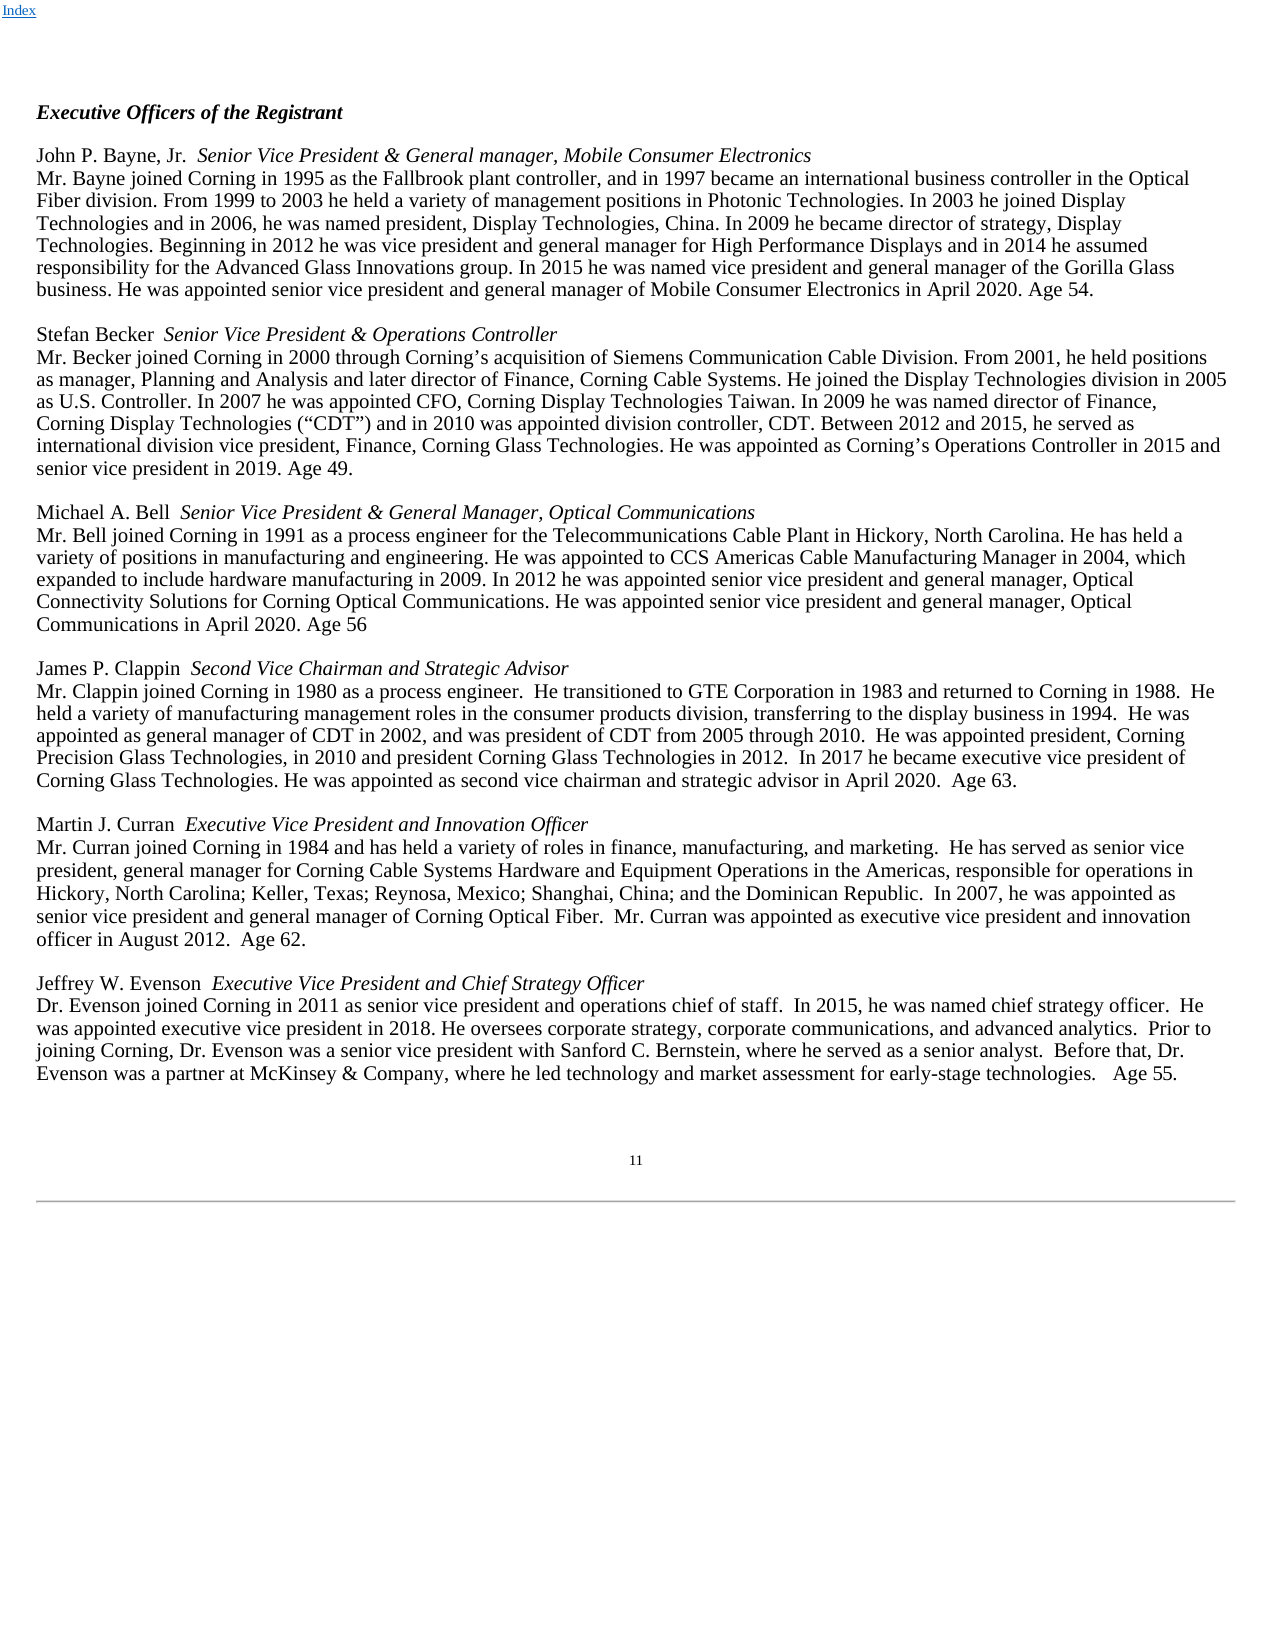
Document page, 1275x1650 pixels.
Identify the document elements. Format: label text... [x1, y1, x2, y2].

text Mr. Bayne joined Corning in 1995 as the Fallbrook plant controller, and in 1997 became an international business controller in the Optical Fiber division. From 1999 to 2003 he held a variety of management positions in Photonic Technologies. In 2003 he joined Display Technologies and in 2006, he was named president, Display Technologies, China. In 2009 he became director of strategy, Display Technologies. Beginning in 2012 he was vice president and general manager for High Performance Displays and in 2014 he assumed responsibility for the Advanced Glass Innovations group. In 2015 he was named vice president and general manager of the Gorilla Glass business. He was appointed senior vice president and general manager of Mobile Consumer Electronics in April 2020. Age 54. [36, 168, 1201, 301]
text Mr. Curran joined Corning in 1984 and has held a variety of roles in finance, manufacturing, and marketing. He has served as senior vice president, general manager for Corning Cable Systems Hardware and Equipment Operations in the Americas, responsible for operations in Hickory, North Carolina; Keller, Texas; Reynosa, Mexico; Shanghai, China; and the Dominican Republic. In 2007, he was appointed as senior vice president and general manager of Corning Optical Fiber. Mr. Curran was appointed as executive vice president and innovation officer in August 2012. Age 62. [36, 836, 1201, 951]
text Michael A. Bell Senior Vice President & General Manager, Optical Communications [36, 501, 1252, 524]
text Mr. Clappin joined Corning in 1980 as a process engineer. He transitioned to GTE Corporation in 1983 and returned to Corning in 1988. He held a variety of manufacturing management roles in the consumer products division, transferring to the display business in 1994. He was appointed as general manager of CDT in 2002, and was president of CDT from 2005 through 2010. He was appointed president, Corning Precision Glass Technologies, in 2010 and president Corning Glass Technologies in 2012. In 2017 he became executive vice president of Corning Glass Technologies. He was appointed as second vice chairman and strategic advisor in April 2020. Age 63. [36, 681, 1233, 792]
text Martin J. Curran Executive Vice President and Innovation Officer [36, 813, 1252, 836]
text Dr. Evenson joined Corning in 2011 as senior vice president and operations chief of staff. In 2015, he was named chief strategy officer. He was appointed executive vice president in 2018. He oversees corporate strategy, corporate communications, and advanced analytics. Prior to joining Corning, Dr. Evenson was a senior vice president with Sanford C. Bernstein, where he served as a senior analyst. Before that, Dr. [36, 995, 1233, 1062]
text 11 [393, 1152, 879, 1169]
text Mr. Bell joined Corning in 1991 as a process engineer for the Telecommunications Cable Plant in Hickory, North Carolina. He has held a variety of positions in manufacturing and engineering. He was appointed to CCS Americas Cable Manufacturing Manager in 2004, which expanded to include hardware manufacturing in 2009. In 2012 he was appointed senior vice president and general manager, Optical Connectivity Solutions for Corning Optical Communications. He was appointed senior vice president and general manager, Optical Communications in April 2020. Age 56 [36, 525, 1201, 636]
text Jeffrey W. Evenson Executive Vice President and Chief Strategy Officer [36, 972, 1252, 995]
subtitle Executive Officers of the Registrant [36, 100, 1252, 124]
text Mr. Becker joined Corning in 2000 through Corning’s acquisition of Siemens Communication Cable Division. From 2001, he held positions as manager, Planning and Analysis and later director of Finance, Corning Cable Systems. He joined the Display Technologies division in 2005 as U.S. Controller. In 2007 he was appointed CFO, Corning Display Technologies Taiwan. In 2009 he was named director of Finance, Corning Display Technologies (“CDT”) and in 2010 was appointed division controller, CDT. Between 2012 and 2015, he served as international division vice president, Finance, Corning Glass Technologies. He was appointed as Corning’s Operations Controller in 2015 and senior vice president in 2019. Age 49. [36, 346, 1236, 479]
text Stefan Becker Senior Vice President & Operations Controller [36, 323, 1252, 346]
text James P. Clappin Second Vice Chairman and Strategic Advisor [36, 657, 1252, 680]
text John P. Bayne, Jr. Senior Vice President & General manager, Mobile Consumer Electronics [36, 144, 1252, 168]
text Evenson was a partner at McKinsey & Company, where he led technology and market assessment for early-stage technologies. Age 55. [36, 1062, 1252, 1084]
